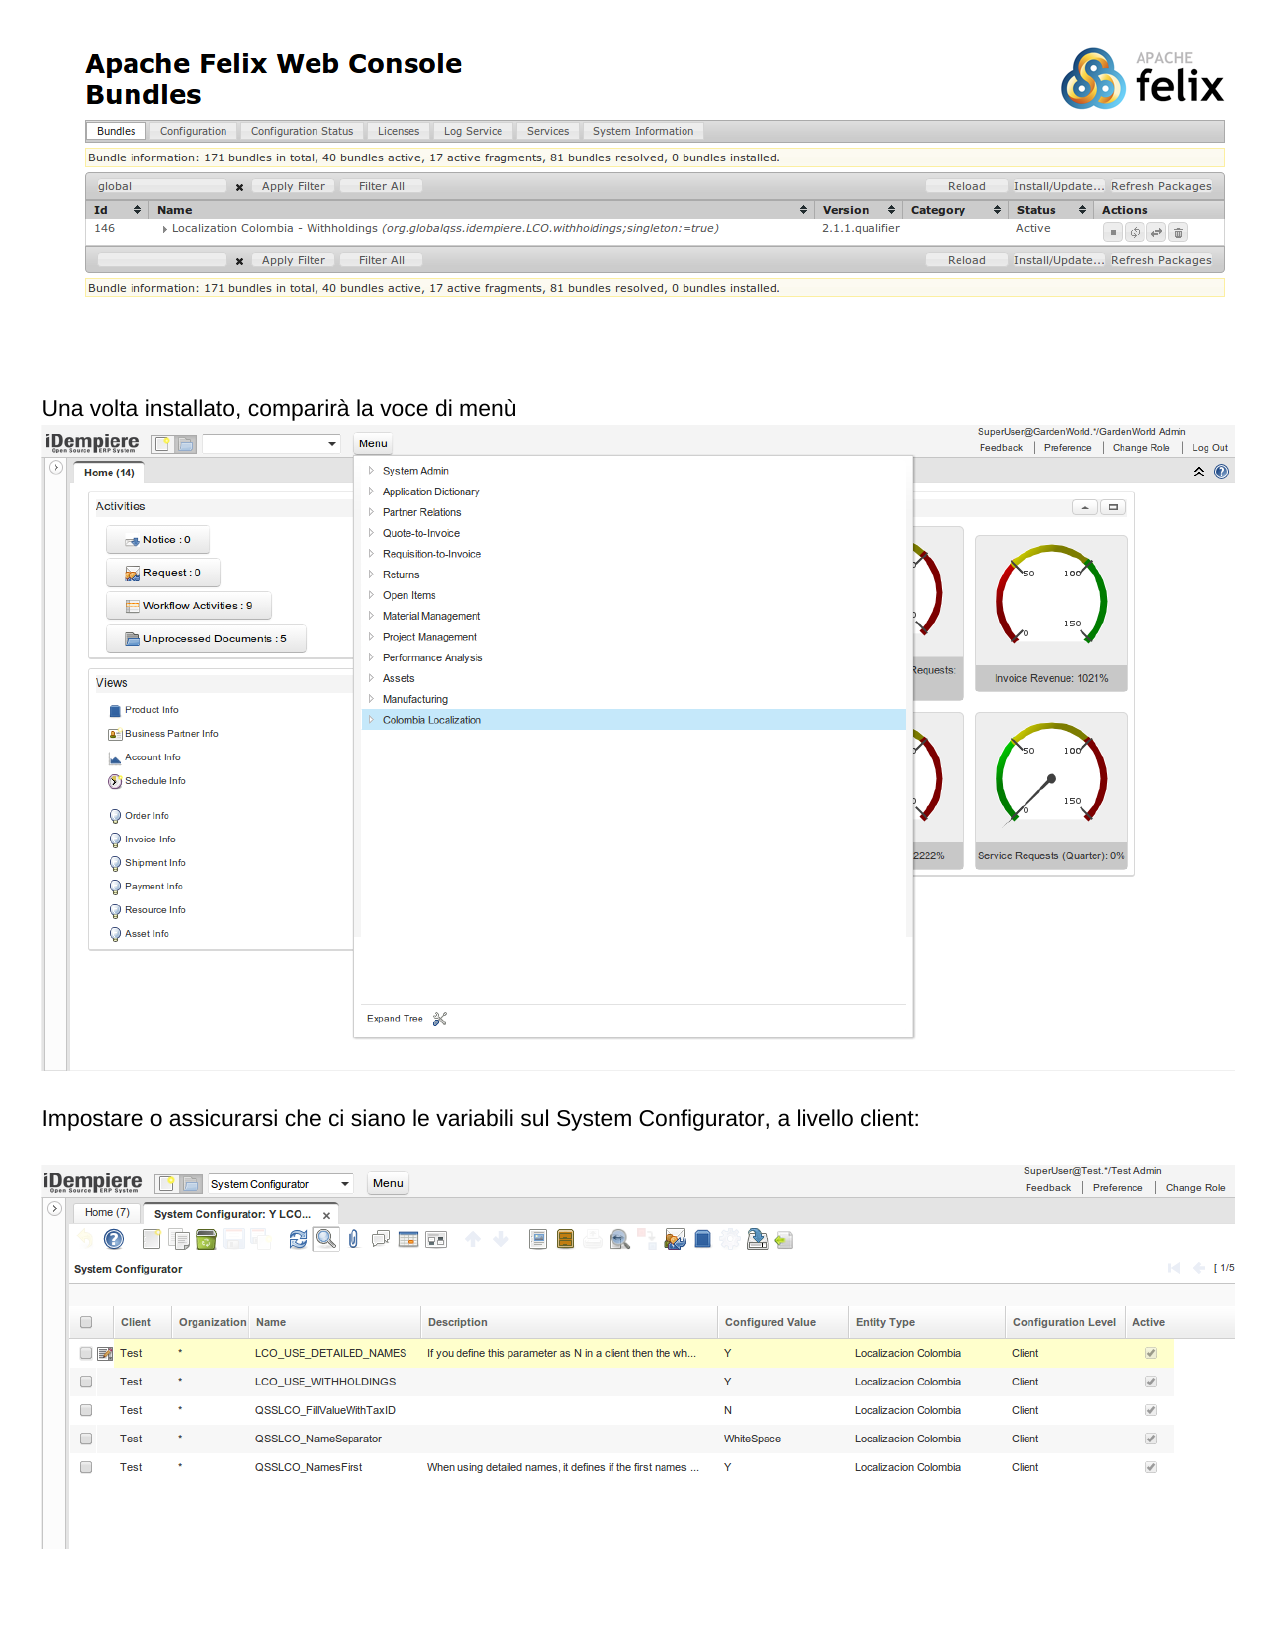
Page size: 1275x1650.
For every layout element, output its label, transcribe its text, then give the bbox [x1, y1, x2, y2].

picture [41, 41, 1235, 392]
text Impostare o assicurarsi che ci siano le variabili sul System Configurator, a livello client: [41, 1105, 1234, 1131]
picture [41, 425, 1235, 1071]
text Una volta installato, comparirà la voce di menù [41, 395, 1234, 422]
picture [41, 1165, 1235, 1549]
